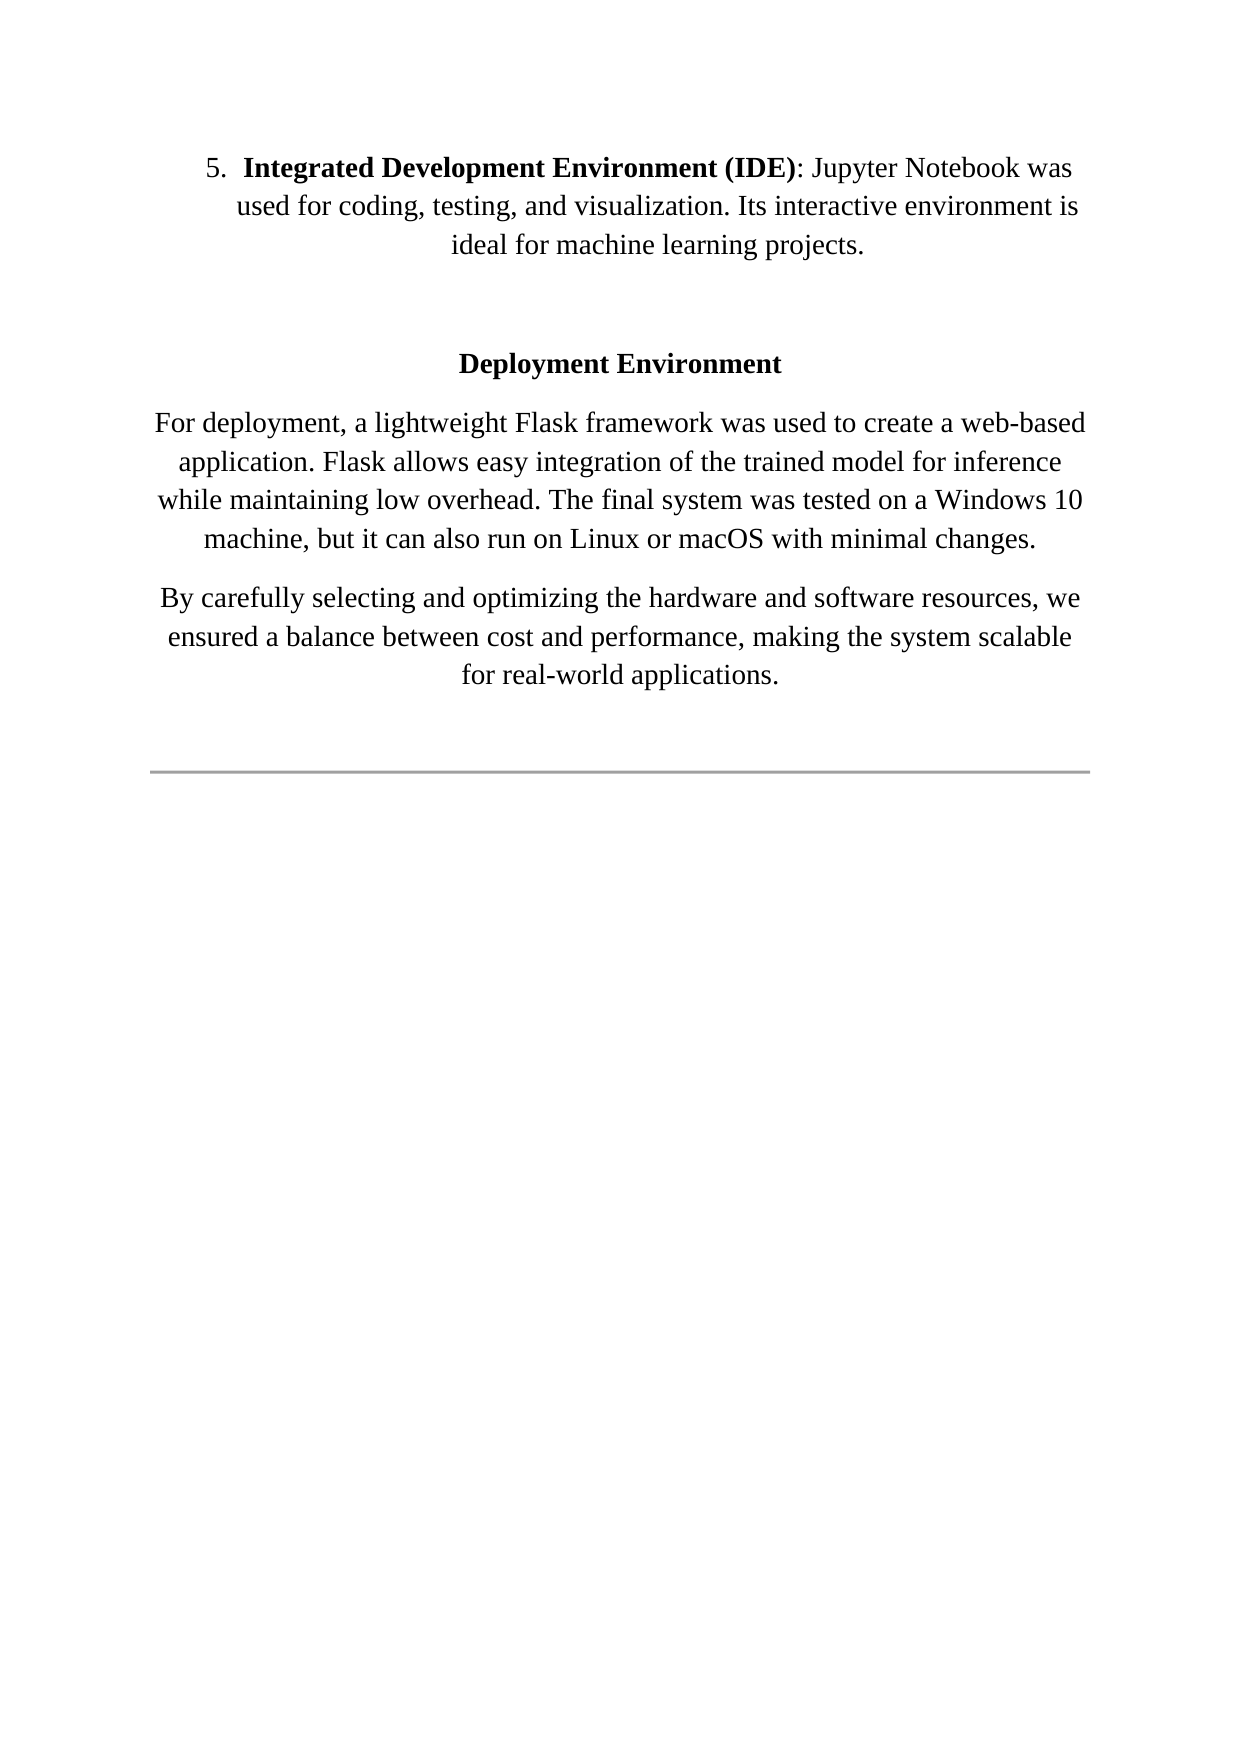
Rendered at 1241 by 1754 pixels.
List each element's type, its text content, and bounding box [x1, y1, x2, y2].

list Integrated Development Environment (IDE): Jupyter Notebook was used for coding, testing, and visualization. Its interactive environment is ideal for machine learning projects. [187, 150, 1090, 261]
text For deployment, a lightweight Flask framework was used to create a web-based application. Flask allows easy integration of the trained model for inference while maintaining low overhead. The final system was tested on a Windows 10 machine, but it can also run on Linux or macOS with minimal changes. [150, 405, 1090, 554]
text By carefully selecting and optimizing the hardware and software resources, we ensured a balance between cost and performance, making the system scalable for real-world applications. [150, 580, 1090, 691]
text Deployment Environment [150, 346, 1090, 379]
